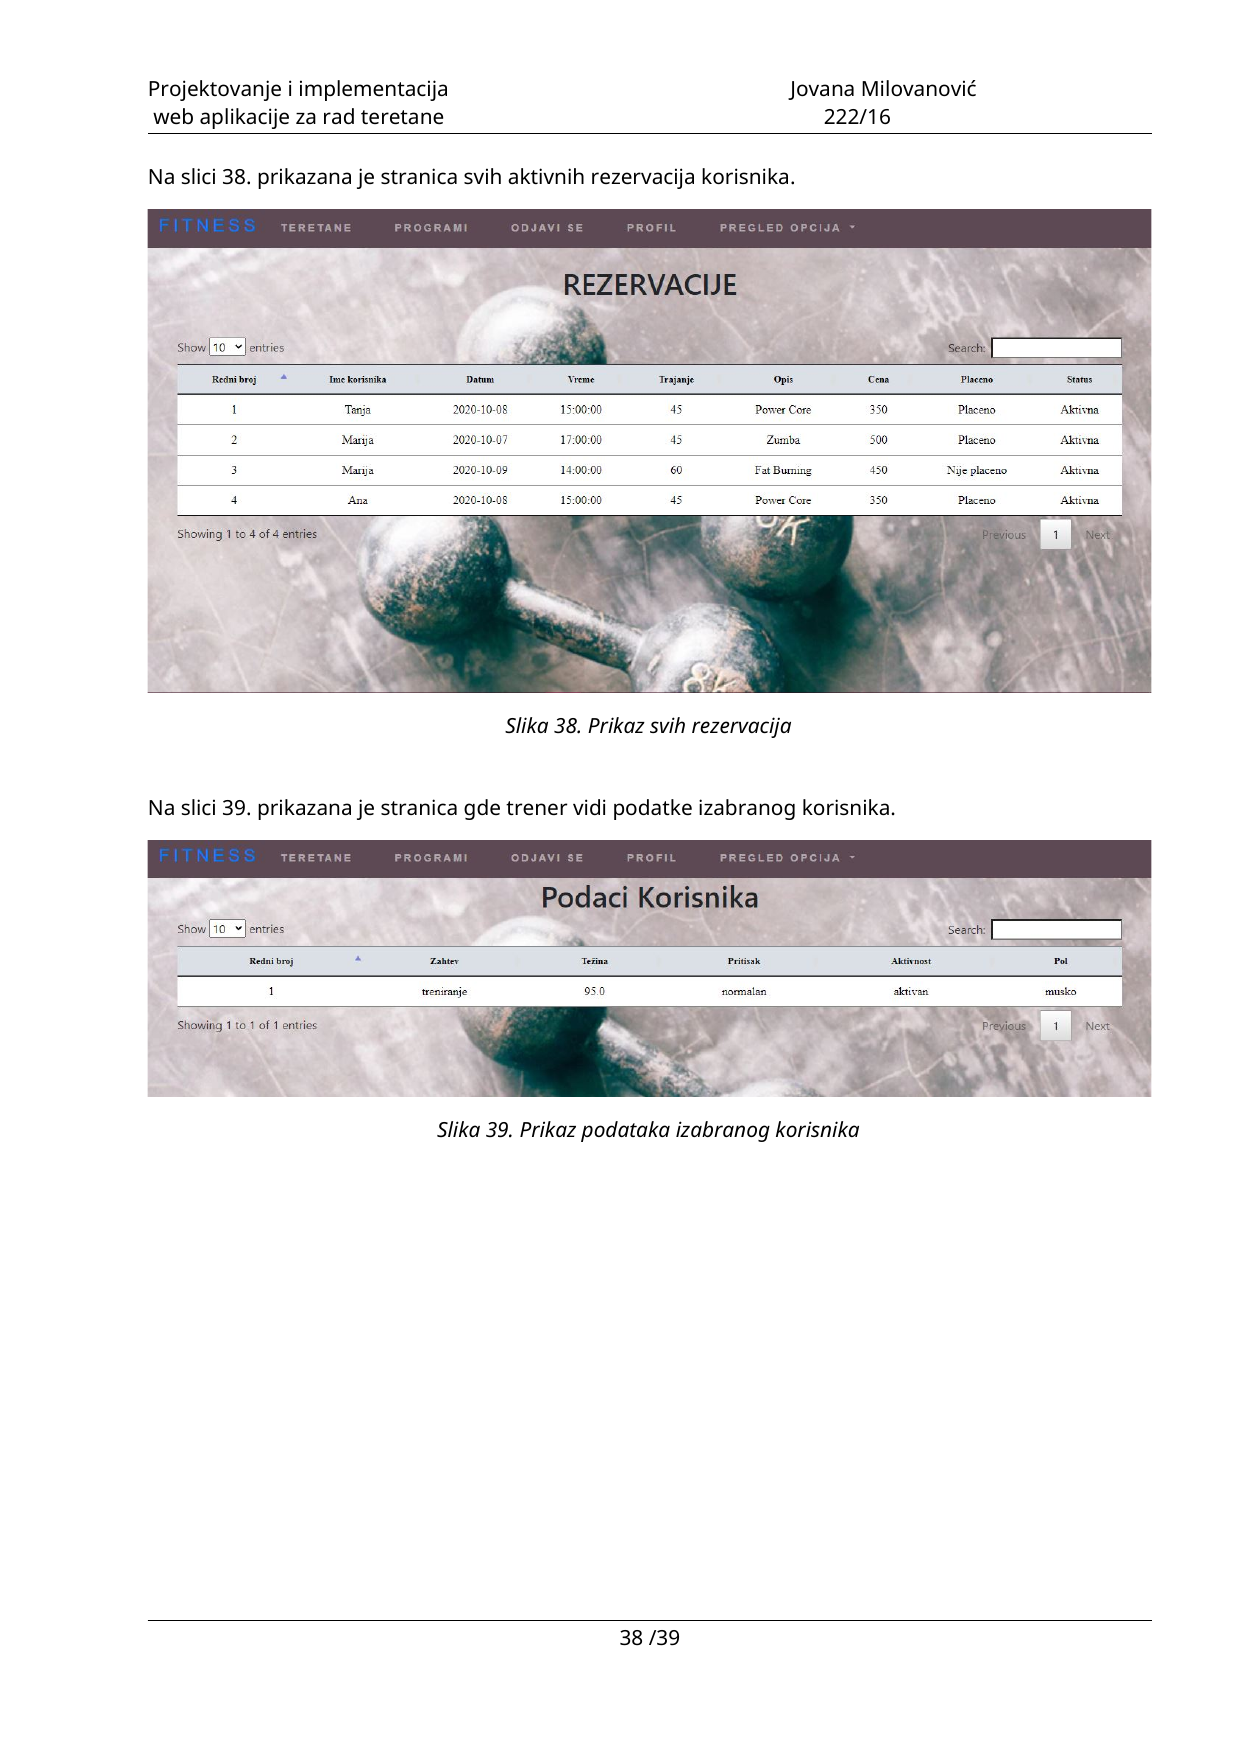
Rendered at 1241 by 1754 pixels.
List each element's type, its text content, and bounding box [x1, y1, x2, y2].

text Slika 39. Prikaz podataka izabranog korisnika [148, 1115, 1152, 1144]
picture [147, 209, 1152, 693]
text Na slici 39. prikazana je stranica gde trener vidi podatke izabranog korisnika. [148, 793, 1152, 821]
text Na slici 38. prikazana je stranica svih aktivnih rezervacija korisnika. [148, 162, 1152, 191]
picture [147, 840, 1152, 1097]
text Slika 38. Prikaz svih rezervacija [148, 711, 1152, 740]
